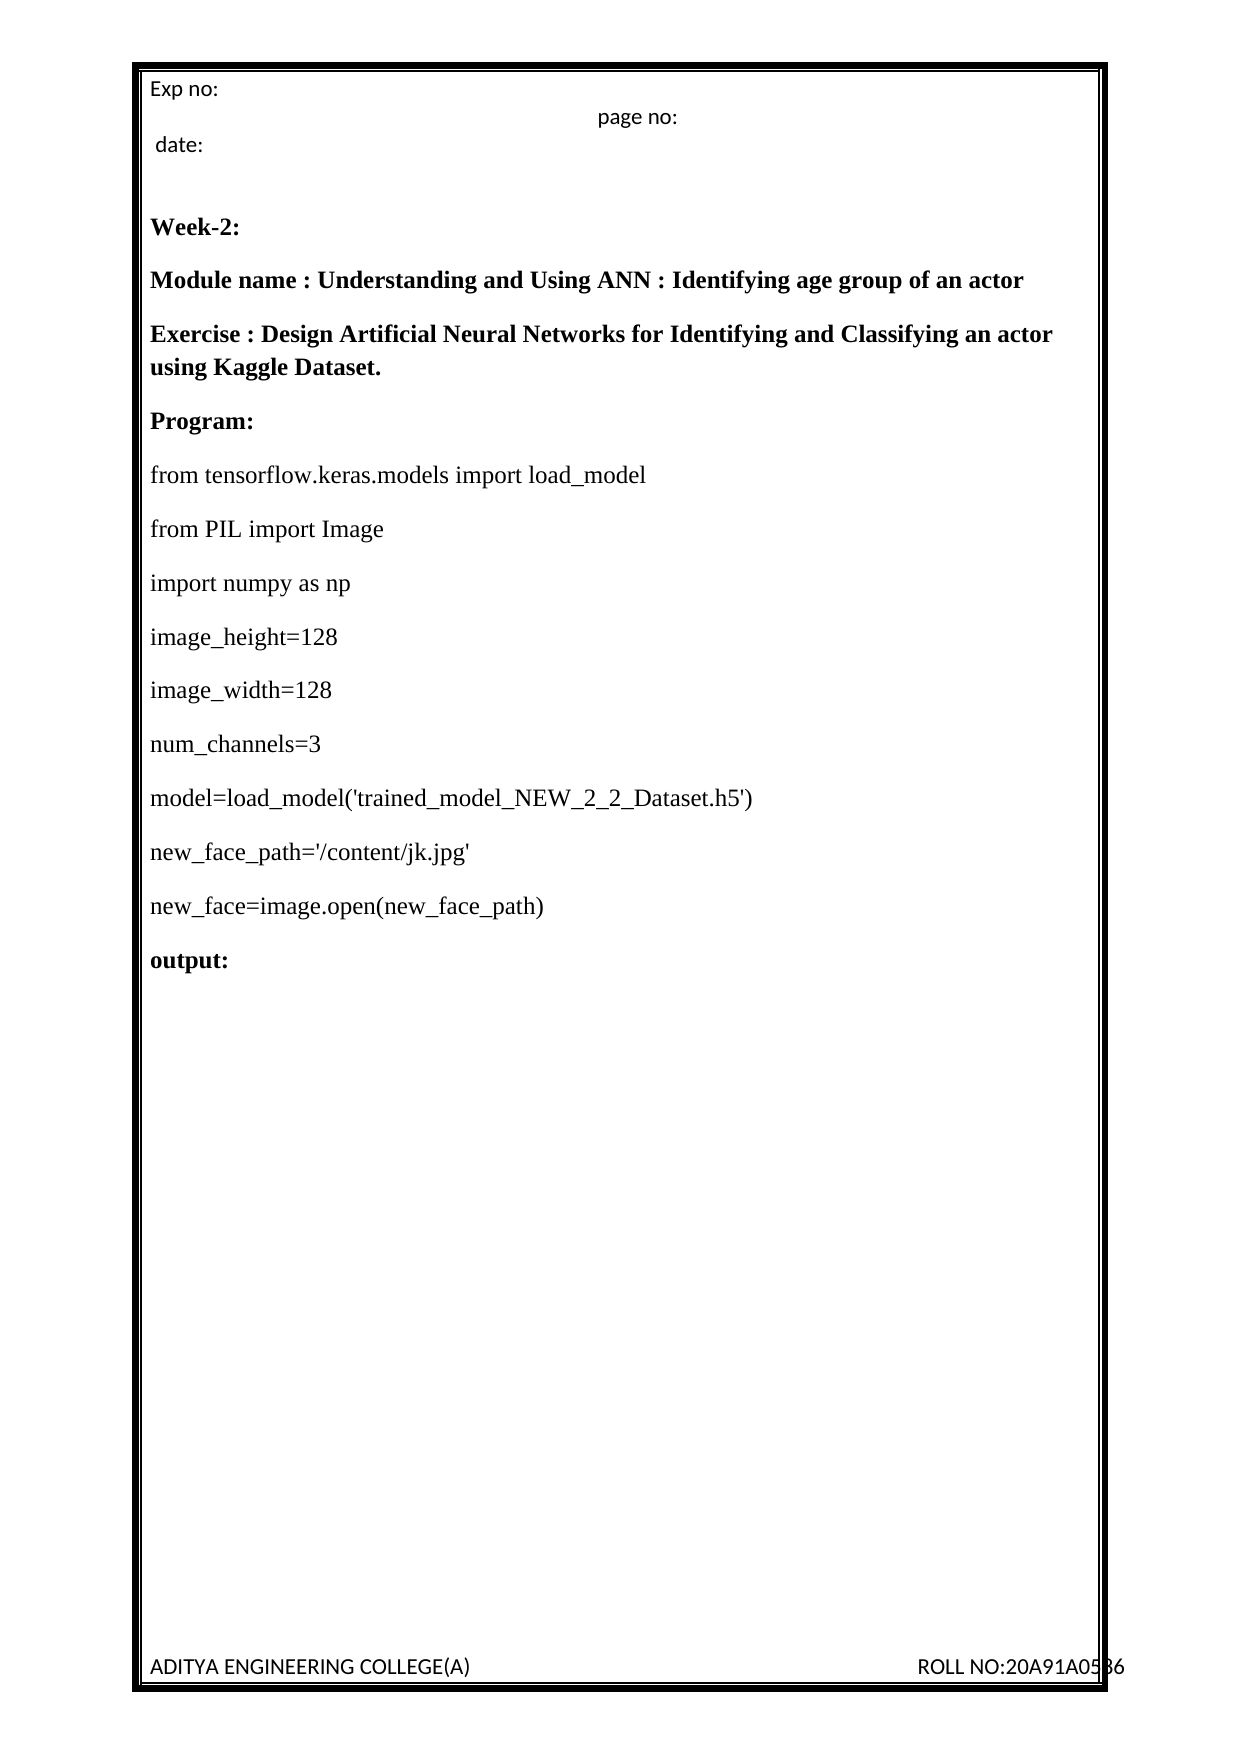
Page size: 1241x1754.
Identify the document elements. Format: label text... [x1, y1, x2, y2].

text Program: [150, 406, 1090, 435]
text import numpy as np [150, 568, 1090, 597]
text from tensorflow.keras.models import load_model [150, 460, 1090, 489]
text Week-2: [150, 212, 1090, 240]
text image_width=128 [150, 676, 1090, 704]
text num_channels=3 [150, 729, 1090, 758]
text from PIL import Image [150, 514, 1090, 543]
text Exercise : Design Artificial Neural Networks for Identifying and Classifying an actor using Kaggle Dataset. [150, 319, 1090, 381]
text new_face=image.open(new_face_path) [150, 891, 1090, 920]
text model=load_model('trained_model_NEW_2_2_Dataset.h5') [150, 783, 1090, 812]
text output: [150, 945, 1090, 973]
text Module name : Understanding and Using ANN : Identifying age group of an actor [150, 266, 1090, 294]
text image_height=128 [150, 622, 1090, 650]
text new_face_path='/content/jk.jpg' [150, 837, 1090, 866]
